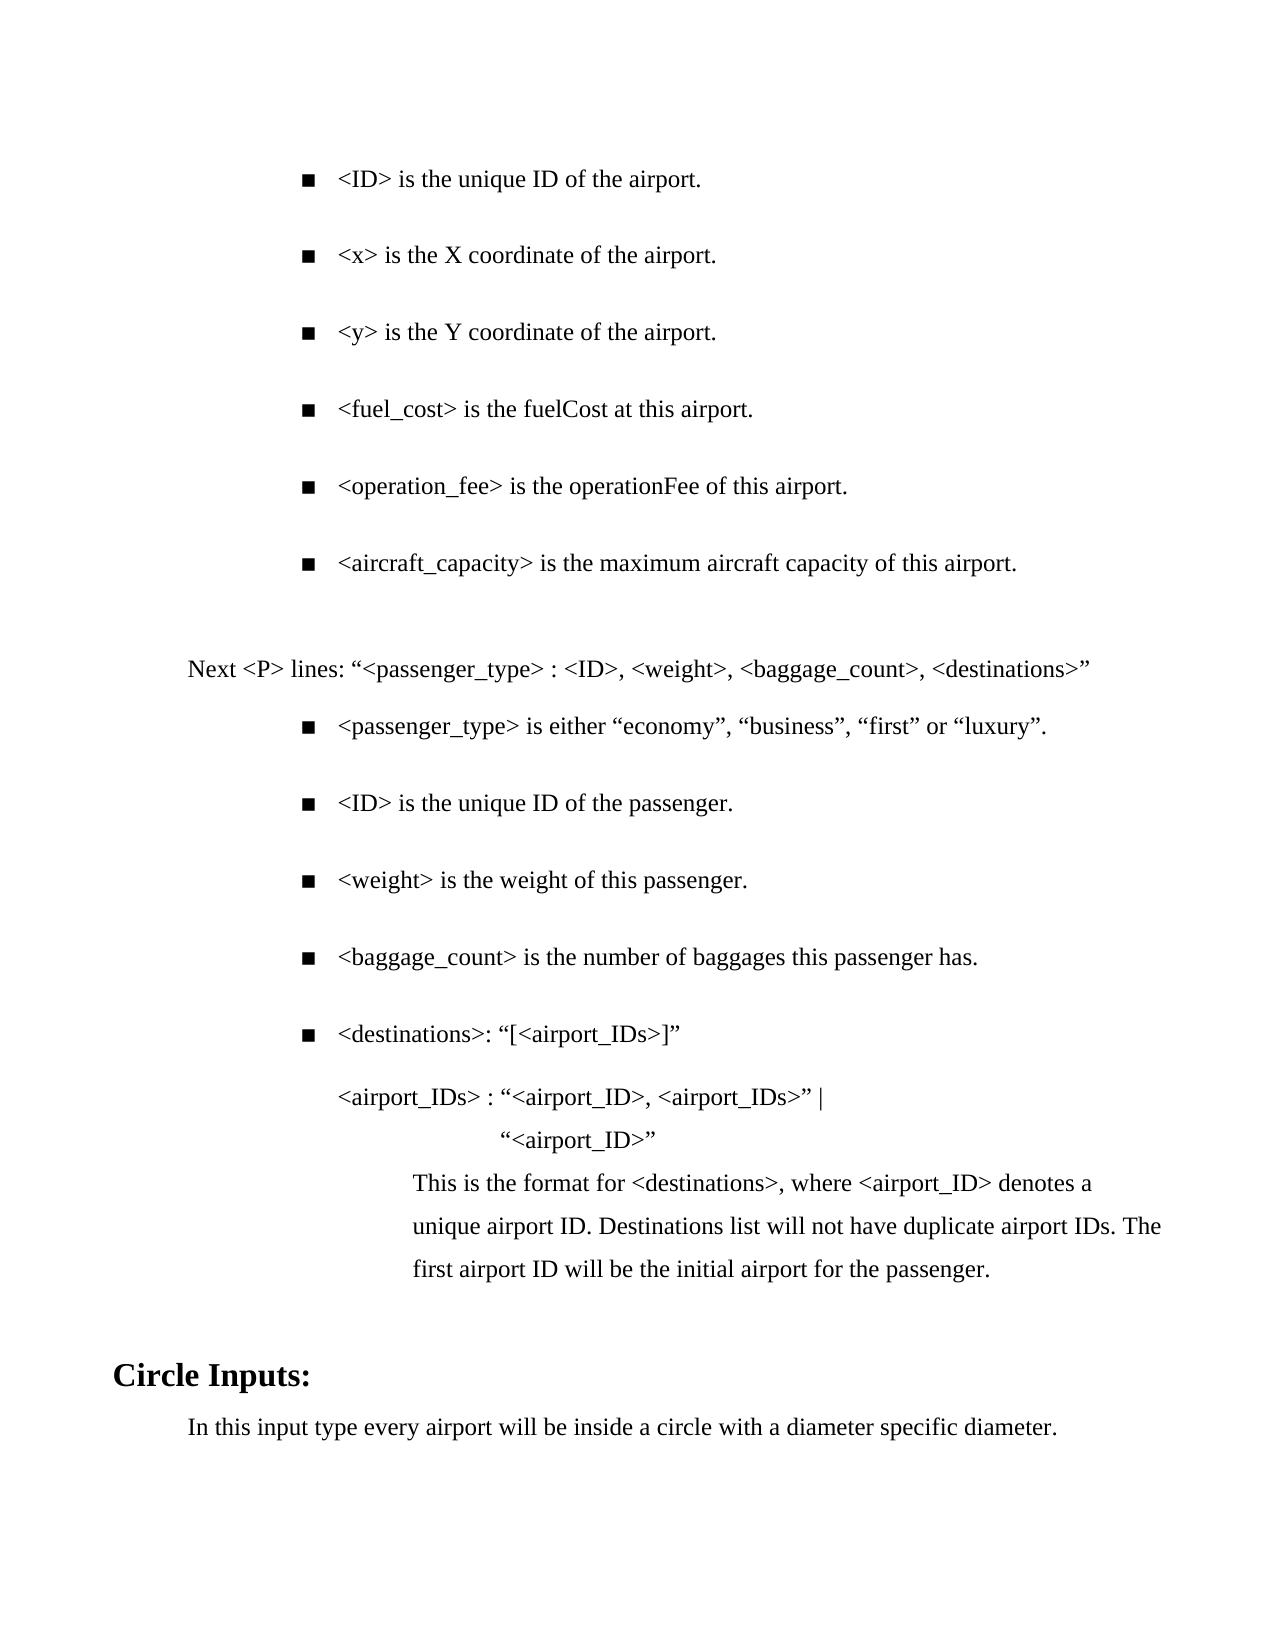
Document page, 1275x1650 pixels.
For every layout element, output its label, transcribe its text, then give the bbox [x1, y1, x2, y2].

list <aircraft_capacity> is the maximum aircraft capacity of this airport. [300, 534, 1162, 586]
list <y> is the Y coordinate of the airport. [300, 304, 1162, 355]
list <x> is the X coordinate of the airport. [300, 227, 1162, 278]
list <ID> is the unique ID of the airport. [300, 150, 1162, 201]
text In this input type every airport will be inside a circle with a diameter specific diameter. [112, 1412, 1162, 1441]
list <destinations>: “[<airport_IDs>]” [300, 1005, 1162, 1056]
list <operation_fee> is the operationFee of this airport. [300, 457, 1162, 509]
list <fuel_cost> is the fuelCost at this airport. [300, 381, 1162, 432]
list <ID> is the unique ID of the passenger. [300, 774, 1162, 826]
text Next <P> lines: “<passenger_type> : <ID>, <weight>, <baggage_count>, <destinations>” [187, 654, 1162, 683]
list <baggage_count> is the number of baggages this passenger has. [300, 928, 1162, 979]
list <passenger_type> is either “economy”, “business”, “first” or “luxury”. [300, 697, 1162, 749]
text <airport_IDs> : “<airport_ID>, <airport_IDs>” | [337, 1082, 1162, 1111]
text “<airport_ID>” [337, 1125, 1162, 1154]
text Circle Inputs: [112, 1355, 1162, 1393]
text This is the format for <destinations>, where <airport_ID> denotes a unique airport ID. Destinations list will not have duplicate airport IDs. The first airport ID will be the initial airport for the passenger. [412, 1168, 1162, 1283]
list <weight> is the weight of this passenger. [300, 851, 1162, 902]
